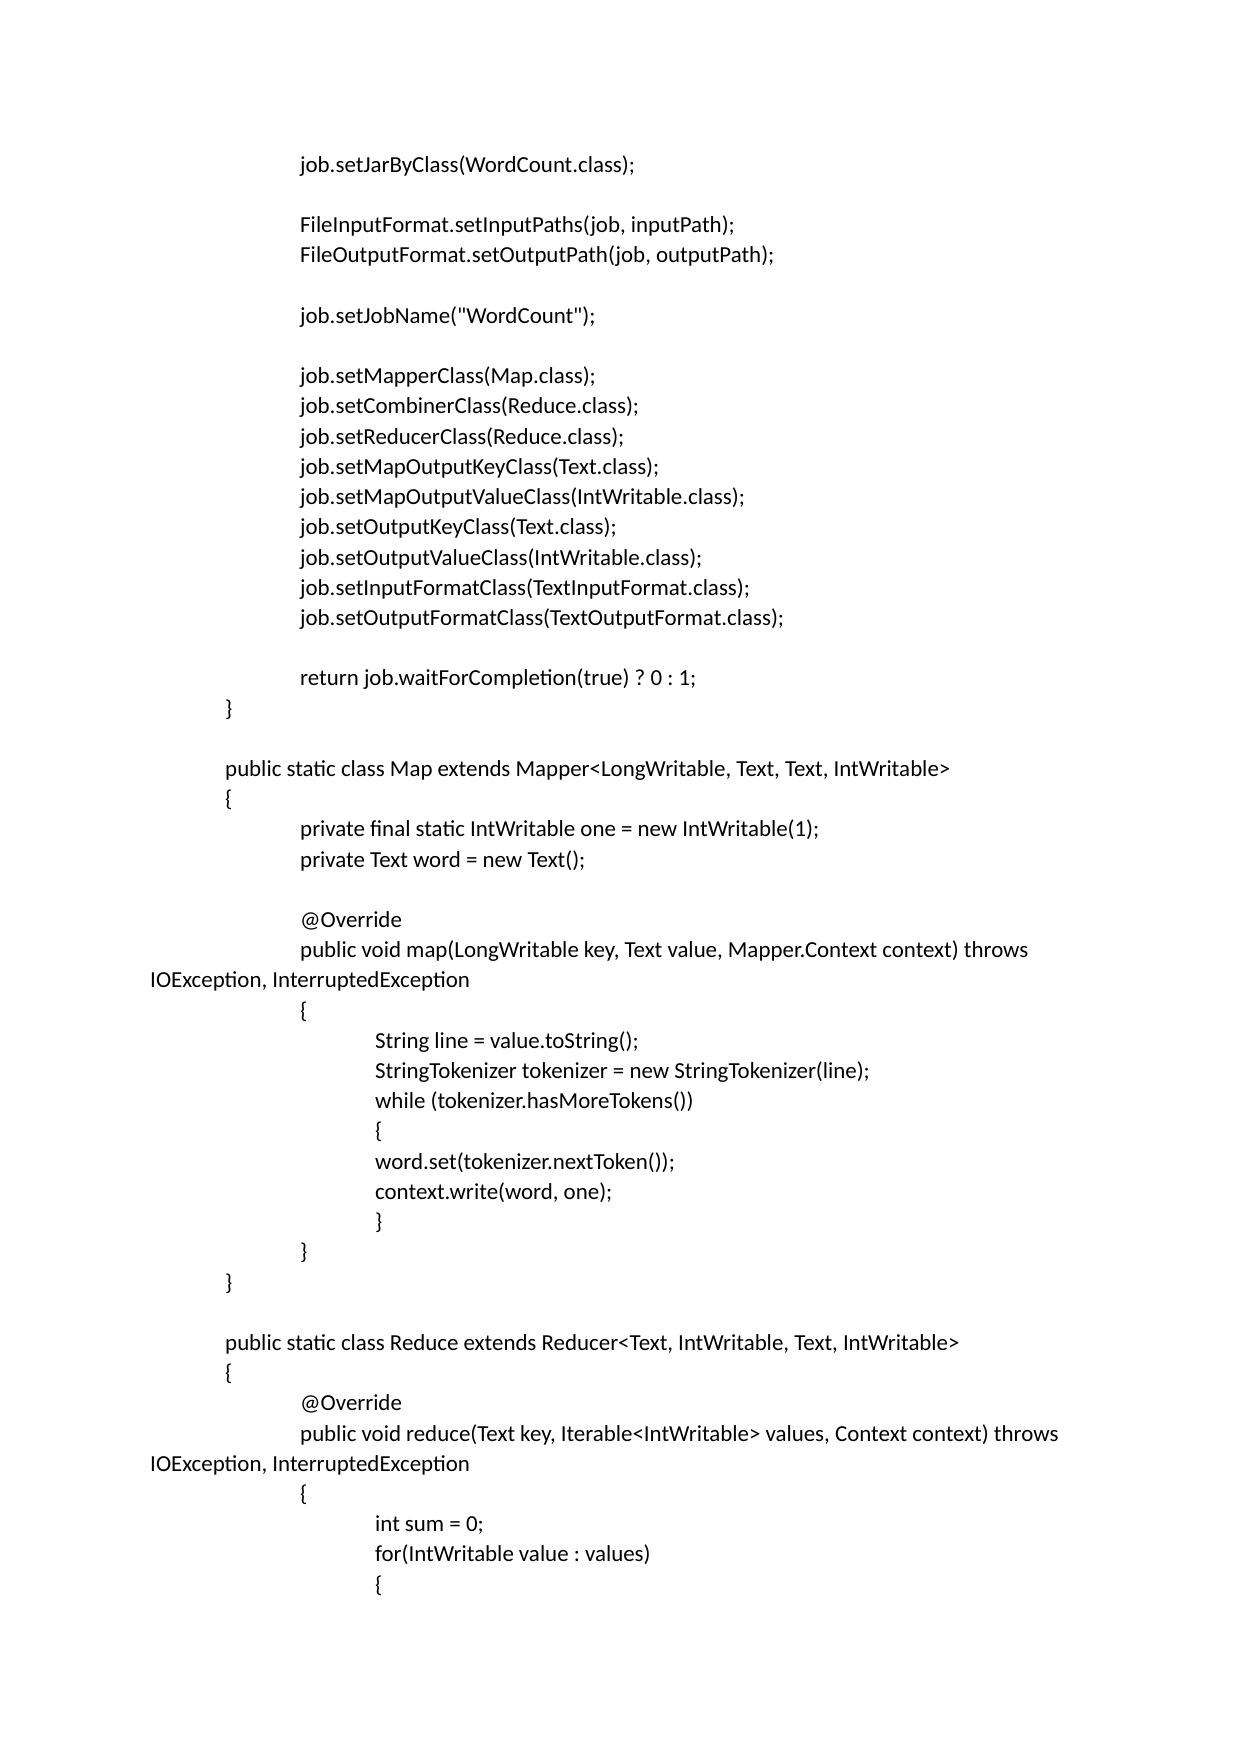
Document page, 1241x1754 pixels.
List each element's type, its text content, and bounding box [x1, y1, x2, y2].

text public static class Reduce extends Reducer<Text, IntWritable, Text, IntWritable> [150, 1328, 1090, 1356]
text @Override [150, 905, 1090, 933]
text job.setOutputValueClass(IntWritable.class); [150, 543, 1090, 571]
text { [150, 1358, 1090, 1386]
text job.setMapOutputValueClass(IntWritable.class); [150, 482, 1090, 510]
text @Override [150, 1388, 1090, 1417]
text job.setCombinerClass(Reduce.class); [150, 392, 1090, 420]
text } [150, 1268, 1090, 1296]
text job.setMapperClass(Map.class); [150, 361, 1090, 389]
text } [150, 1207, 1090, 1235]
text job.setOutputKeyClass(Text.class); [150, 512, 1090, 541]
text job.setOutputFormatClass(TextOutputFormat.class); [150, 603, 1090, 631]
text } [150, 1237, 1090, 1266]
text return job.waitForCompletion(true) ? 0 : 1; [150, 663, 1090, 692]
text FileInputFormat.setInputPaths(job, inputPath); [150, 210, 1090, 238]
text String line = value.toString(); [150, 1026, 1090, 1054]
text private Text word = new Text(); [150, 845, 1090, 873]
text { [150, 1570, 1090, 1598]
text public void map(LongWritable key, Text value, Mapper.Context context) throws IOException, InterruptedException [150, 935, 1090, 994]
text { [150, 996, 1090, 1024]
text job.setMapOutputKeyClass(Text.class); [150, 452, 1090, 480]
text job.setJobName("WordCount"); [150, 301, 1090, 329]
text { [150, 784, 1090, 812]
text int sum = 0; [150, 1509, 1090, 1537]
text job.setJarByClass(WordCount.class); [150, 150, 1090, 178]
text { [150, 1117, 1090, 1145]
text StringTokenizer tokenizer = new StringTokenizer(line); [150, 1056, 1090, 1084]
text public void reduce(Text key, Iterable<IntWritable> values, Context context) throws IOException, InterruptedException [150, 1419, 1090, 1477]
text for(IntWritable value : values) [150, 1539, 1090, 1568]
text { [150, 1479, 1090, 1507]
text private final static IntWritable one = new IntWritable(1); [150, 814, 1090, 843]
text context.write(word, one); [150, 1177, 1090, 1205]
text while (tokenizer.hasMoreTokens()) [150, 1086, 1090, 1114]
text job.setReducerClass(Reduce.class); [150, 422, 1090, 450]
text job.setInputFormatClass(TextInputFormat.class); [150, 573, 1090, 601]
text word.set(tokenizer.nextToken()); [150, 1147, 1090, 1175]
text public static class Map extends Mapper<LongWritable, Text, Text, IntWritable> [150, 754, 1090, 782]
text } [150, 694, 1090, 722]
text FileOutputFormat.setOutputPath(job, outputPath); [150, 241, 1090, 269]
